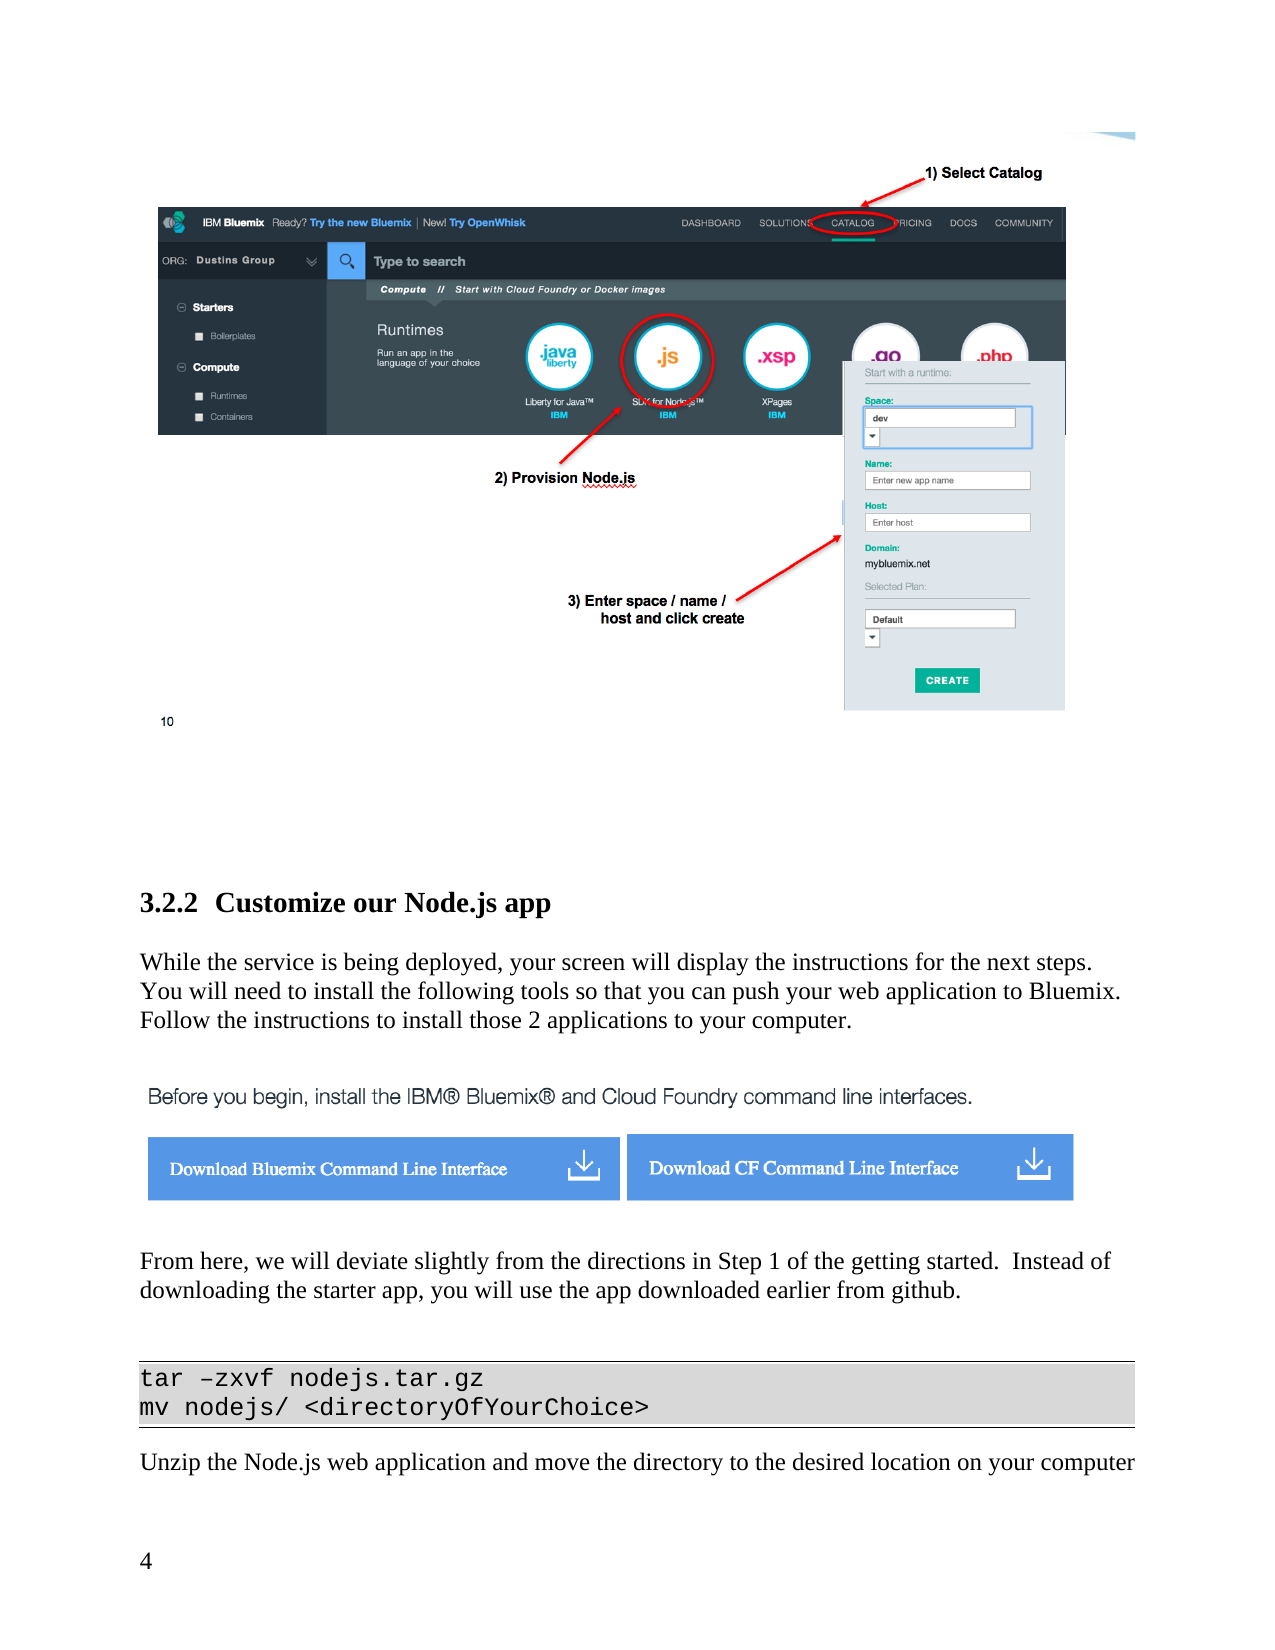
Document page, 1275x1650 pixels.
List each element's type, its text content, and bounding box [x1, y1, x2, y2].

text mv nodejs/ <directoryOfYourChoice> [139, 1394, 1135, 1424]
text Unzip the Node.js web application and move the directory to the desired location on your computer [139, 1332, 1136, 1427]
text Unzip the Node.js web application and move the directory to the desired location on your computer [139, 1428, 1136, 1476]
picture [139, 1062, 1136, 1218]
text While the service is being deployed, your screen will display the instructions for the next steps. You will need to install the following tools so that you can push your web application to Bluemix. Follow the instructions to install those 2 applications to your computer. [139, 947, 1136, 1033]
picture [139, 132, 1136, 729]
text tar –zxvf nodejs.tar.gz [139, 1364, 1135, 1394]
subtitle Customize our Node.js app [139, 885, 1136, 918]
text From here, we will deviate slightly from the directions in Step 1 of the getting started. Instead of downloading the starter app, you will use the app downloaded earlier from github. [139, 1246, 1136, 1304]
